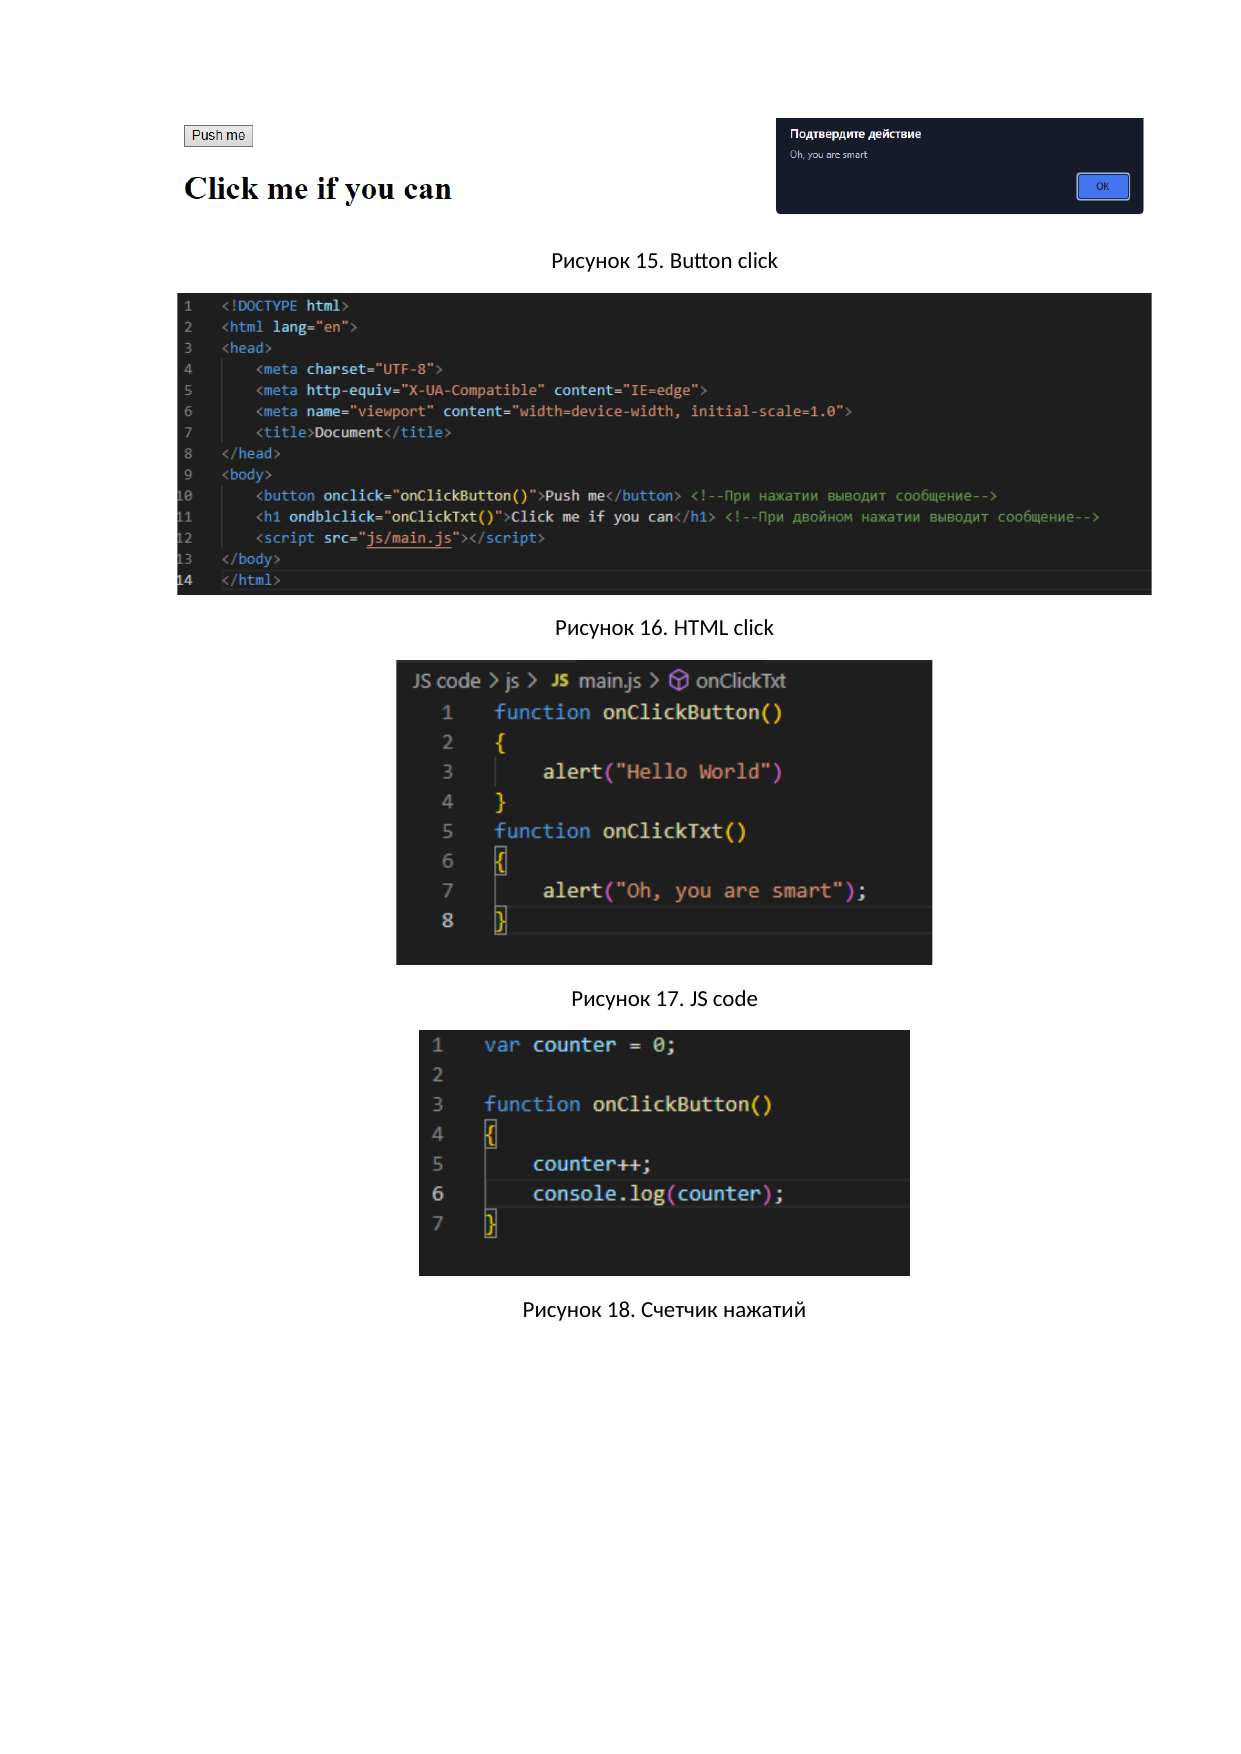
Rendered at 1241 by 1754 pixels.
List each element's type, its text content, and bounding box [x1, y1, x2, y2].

text Рисунок 16. HTML click [177, 613, 1152, 641]
text Рисунок 17. JS code [177, 984, 1152, 1012]
picture [177, 293, 1152, 595]
picture [419, 1030, 910, 1276]
picture [177, 118, 1152, 228]
text Рисунок 15. Button click [177, 246, 1152, 274]
text Рисунок 18. Счетчик нажатий [177, 1295, 1152, 1323]
picture [396, 660, 933, 965]
